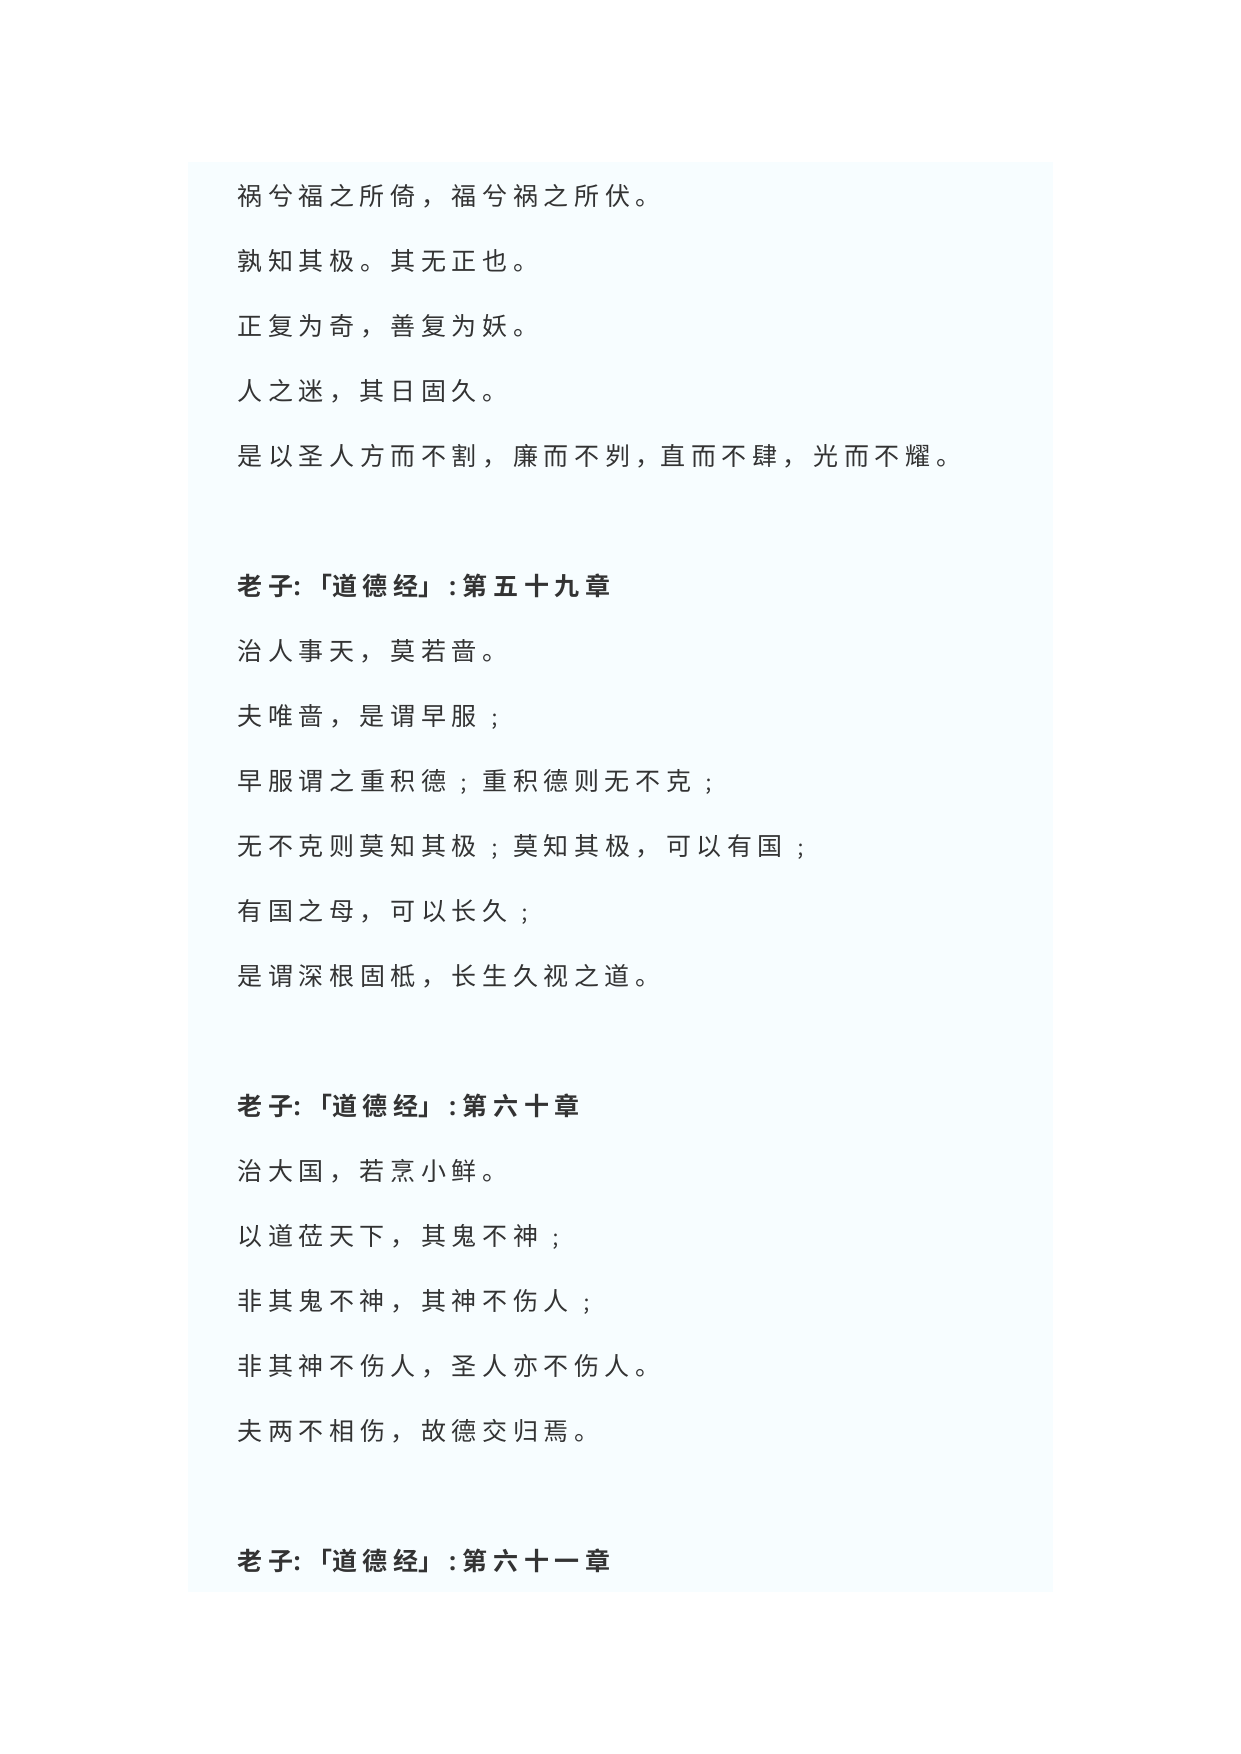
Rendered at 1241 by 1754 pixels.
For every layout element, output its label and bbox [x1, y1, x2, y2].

table_header [188, 162, 1053, 1592]
